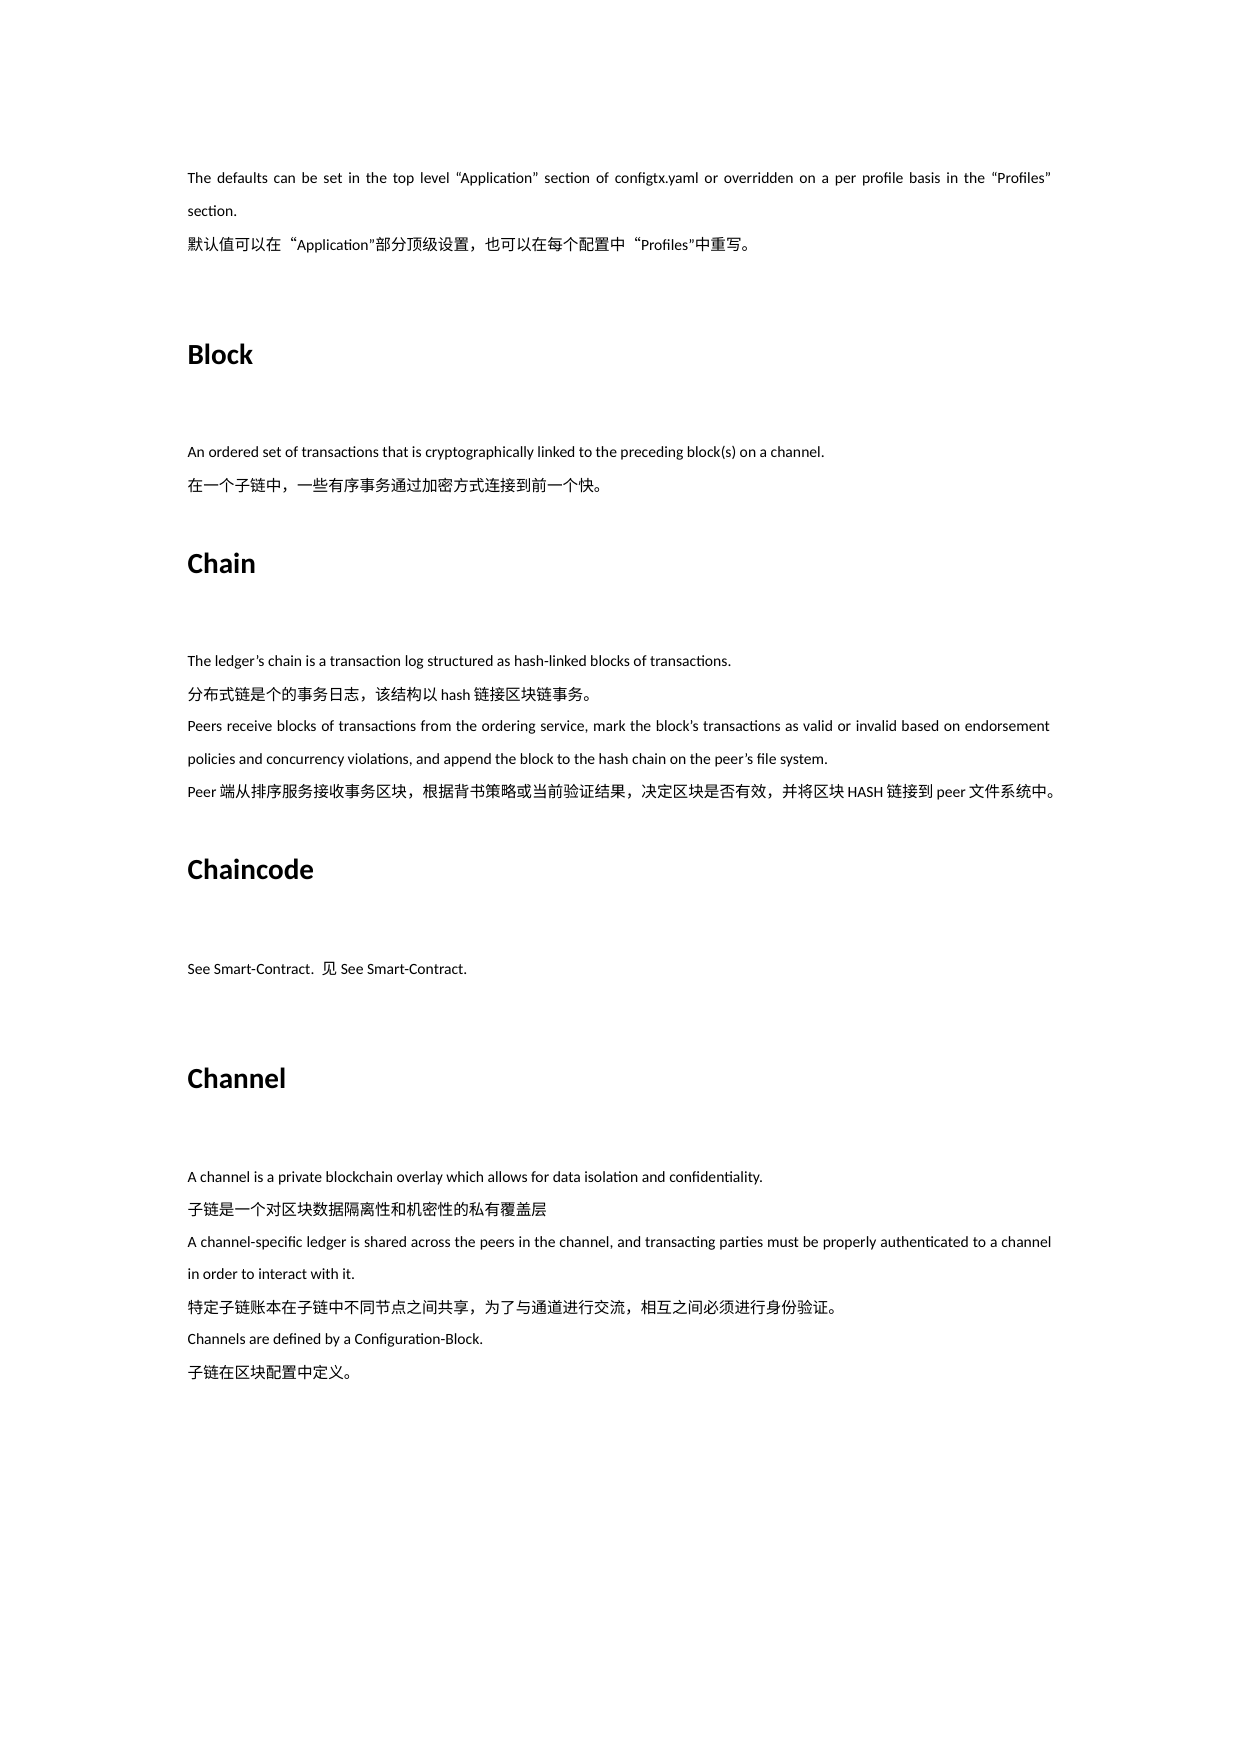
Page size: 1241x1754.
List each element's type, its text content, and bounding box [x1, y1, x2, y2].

subtitle Block [187, 321, 1053, 386]
subtitle Chaincode [187, 837, 1053, 902]
text 分布式链是个的事务日志，该结构以hash链接区块链事务。 [187, 677, 1053, 710]
text An ordered set of transactions that is cryptographically linked to the preceding block(s) on a channel. [187, 436, 1053, 468]
text 子链是一个对区块数据隔离性和机密性的私有覆盖层 [187, 1193, 1053, 1225]
text The ledger’s chain is a transaction log structured as hash-linked blocks of transactions. [187, 645, 1053, 677]
text Peers receive blocks of transactions from the ordering service, mark the block’s transactions as valid or invalid based on endorsement policies and concurrency violations, and append the block to the hash chain on the peer’s file system. [187, 710, 1053, 775]
subtitle Chain [187, 530, 1053, 595]
text A channel is a private blockchain overlay which allows for data isolation and confidentiality. [187, 1160, 1053, 1193]
subtitle Channel [187, 1046, 1053, 1111]
text Peer端从排序服务接收事务区块，根据背书策略或当前验证结果，决定区块是否有效，并将区块HASH链接到peer文件系统中。 [187, 775, 1053, 807]
text 默认值可以在“Application”部分顶级设置，也可以在每个配置中“Profiles”中重写。 [187, 227, 1053, 259]
text 在一个子链中，一些有序事务通过加密方式连接到前一个快。 [187, 468, 1053, 501]
text See Smart-Contract. 见 See Smart-Contract. [187, 951, 1053, 984]
text The defaults can be set in the top level “Application” section of configtx.yaml or overridden on a per profile basis in the “Profiles” section. [187, 162, 1053, 227]
text 子链在区块配置中定义。 [187, 1355, 1053, 1388]
text 特定子链账本在子链中不同节点之间共享，为了与通道进行交流，相互之间必须进行身份验证。 [187, 1290, 1053, 1323]
text Channels are defined by a Configuration-Block. [187, 1323, 1053, 1355]
text A channel-specific ledger is shared across the peers in the channel, and transacting parties must be properly authenticated to a channel in order to interact with it. [187, 1225, 1053, 1290]
